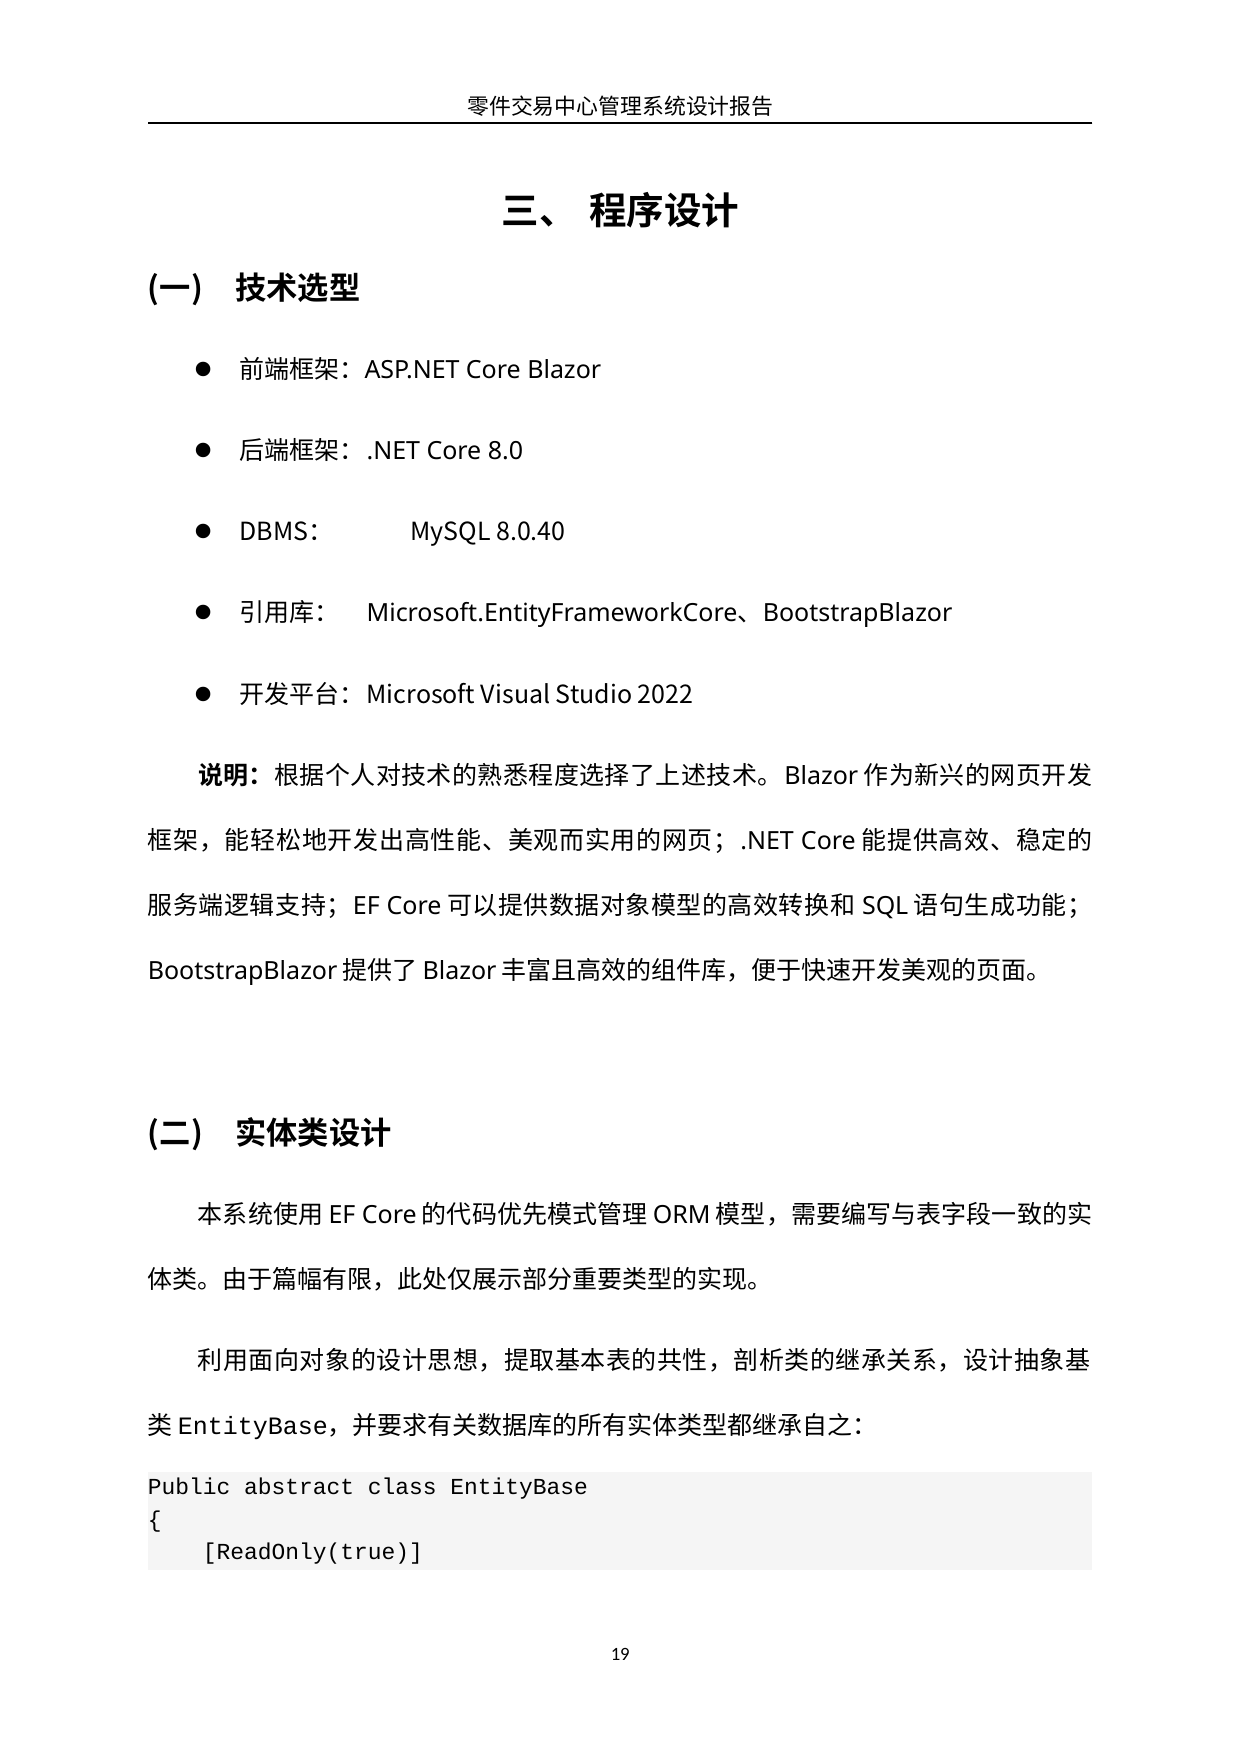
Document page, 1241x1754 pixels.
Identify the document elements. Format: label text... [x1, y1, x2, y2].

text 利用面向对象的设计思想，提取基本表的共性，剖析类的继承关系，设计抽象基类EntityBase，并要求有关数据库的所有实体类型都继承自之： [148, 1326, 1092, 1456]
subtitle 技术选型 [148, 253, 1092, 318]
list 开发平台： Microsoft Visual Studio 2022 [193, 660, 1092, 725]
text 本系统使用EF Core的代码优先模式管理ORM模型，需要编写与表字段一致的实体类。由于篇幅有限，此处仅展示部分重要类型的实现。 [148, 1180, 1092, 1310]
list DBMS： MySQL 8.0.40 [193, 497, 1092, 562]
subtitle 程序设计 [148, 176, 1092, 241]
list 前端框架：ASP.NET Core Blazor [193, 335, 1092, 400]
text 说明：根据个人对技术的熟悉程度选择了上述技术。Blazor作为新兴的网页开发框架，能轻松地开发出高性能、美观而实用的网页；.NET Core能提供高效、稳定的服务端逻辑支持；EF Core可以提供数据对象模型的高效转换和SQL语句生成功能；BootstrapBlazor提供了Blazor丰富且高效的组件库，便于快速开发美观的页面。 [148, 741, 1092, 1001]
text { [148, 1505, 1092, 1537]
subtitle 实体类设计 [148, 1098, 1092, 1163]
text Public abstract class EntityBase [148, 1472, 1092, 1505]
text [ReadOnly(true)] [148, 1537, 1092, 1570]
list 引用库： Microsoft.EntityFrameworkCore、BootstrapBlazor [193, 578, 1092, 643]
list 后端框架： .NET Core 8.0 [193, 416, 1092, 481]
